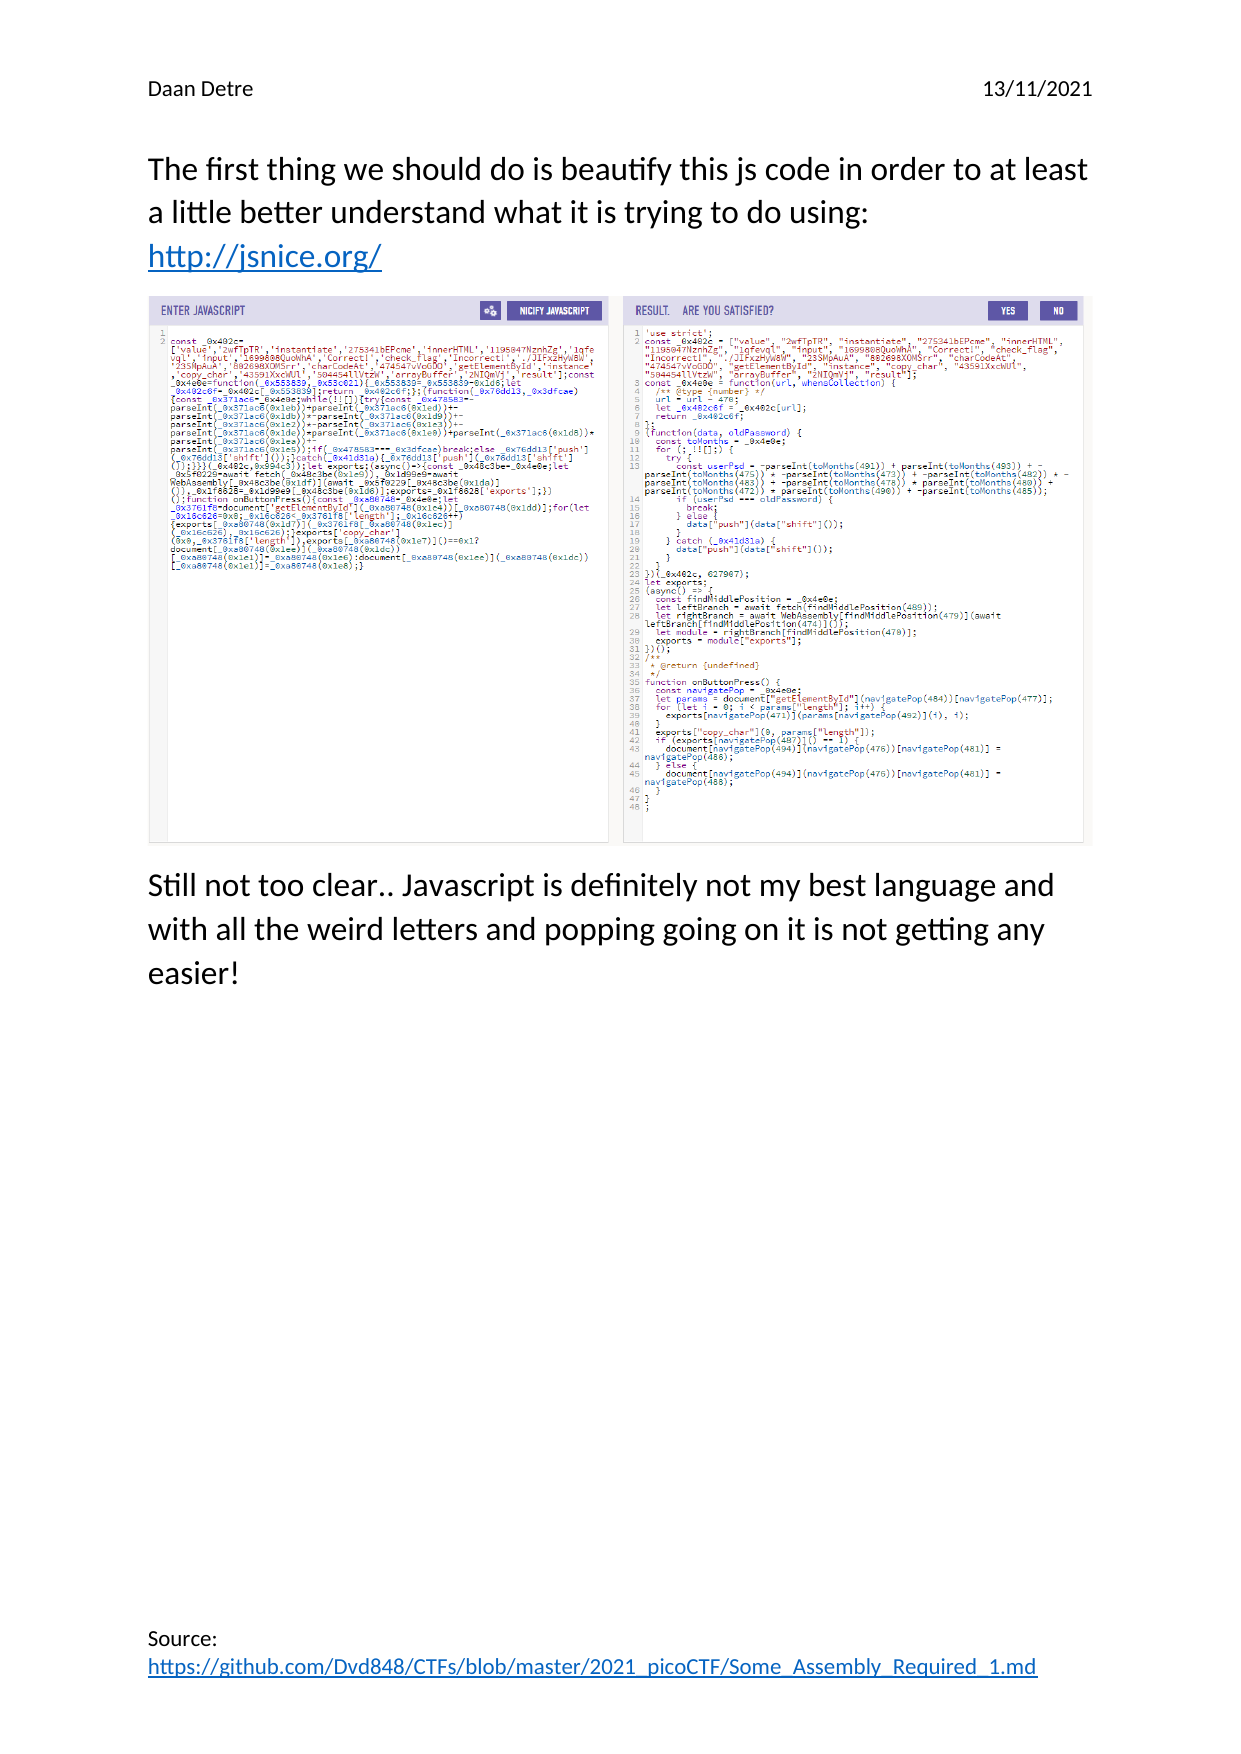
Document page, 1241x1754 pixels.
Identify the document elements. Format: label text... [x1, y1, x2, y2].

picture [147, 296, 1093, 846]
text The first thing we should do is beautify this js code in order to at least a little better understand what it is trying to do using: http://jsnice.org/ [148, 148, 1093, 276]
text Still not too clear.. Javascript is definitely not my best language and with all the weird letters and popping going on it is not getting any easier! [148, 864, 1093, 993]
